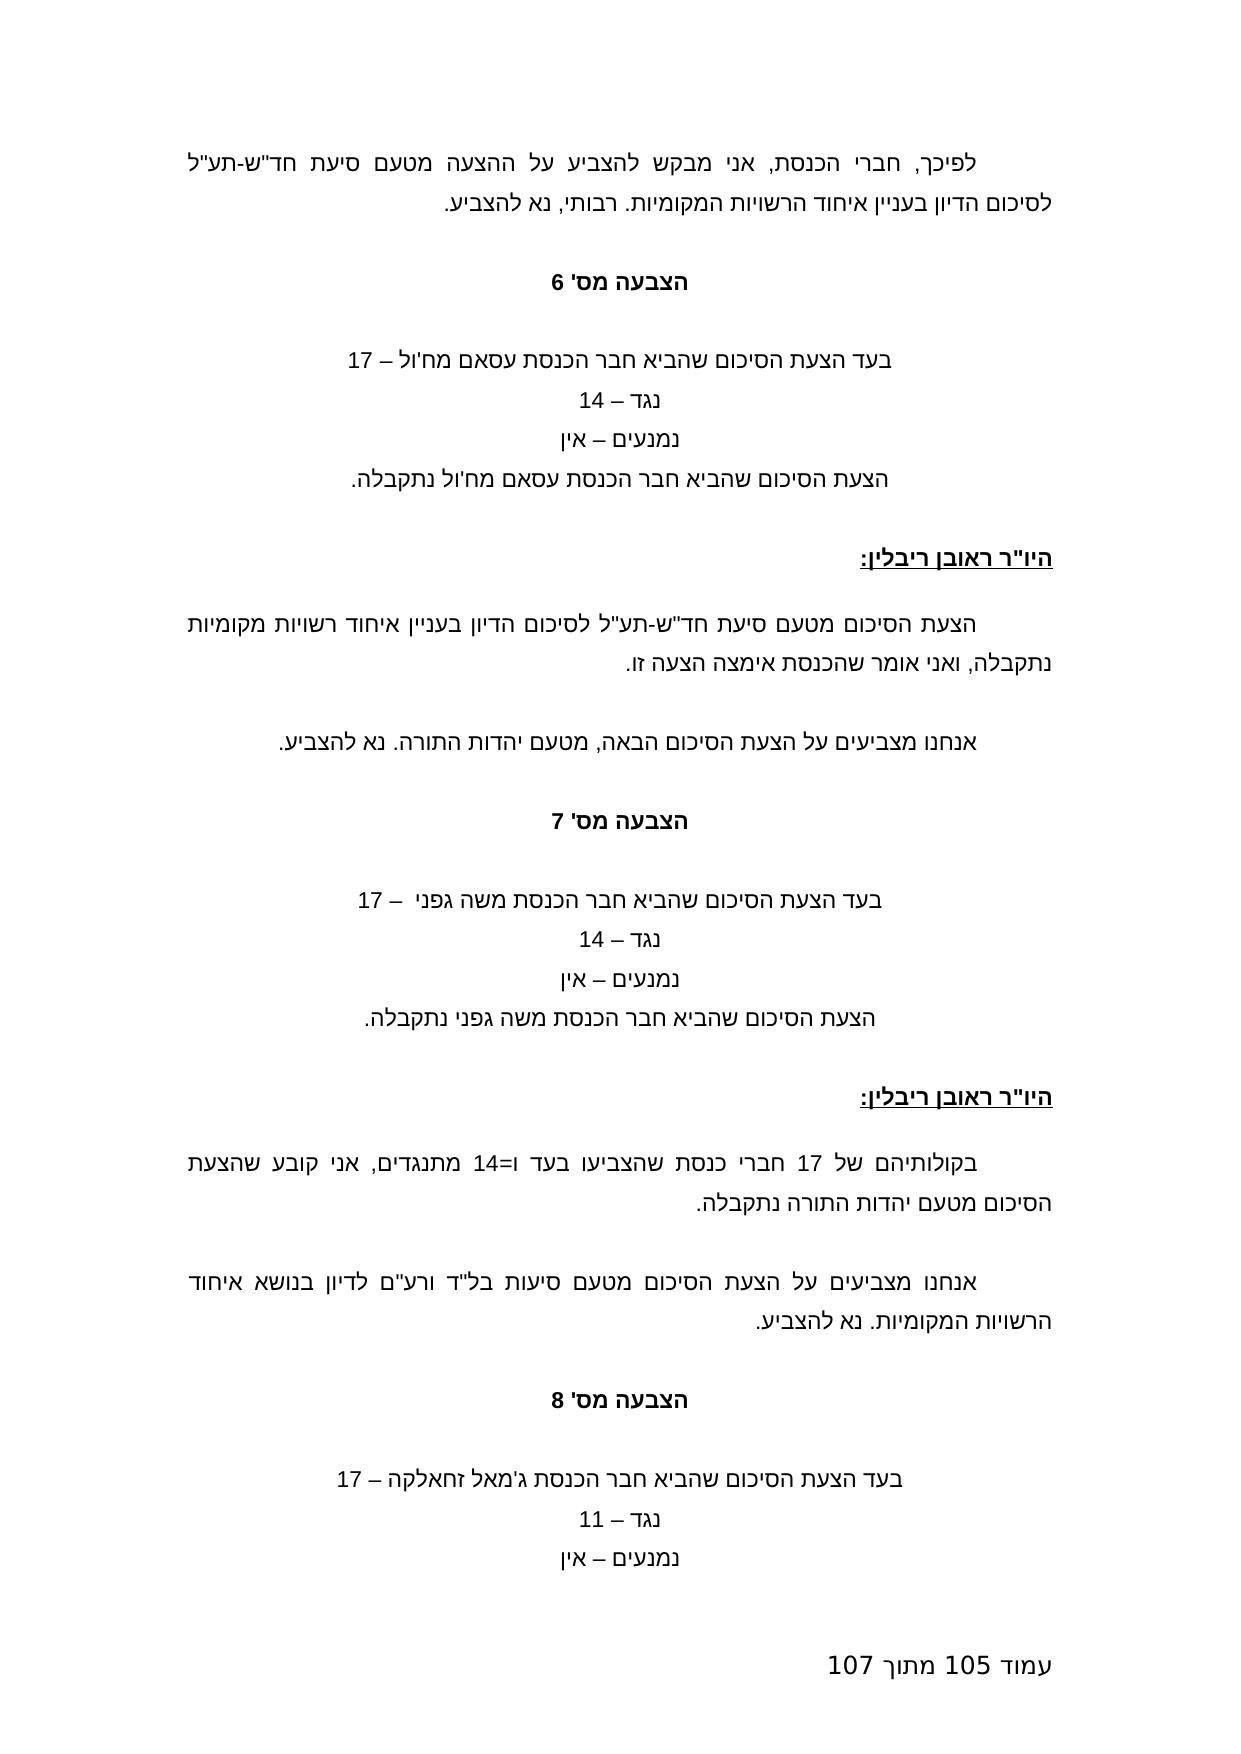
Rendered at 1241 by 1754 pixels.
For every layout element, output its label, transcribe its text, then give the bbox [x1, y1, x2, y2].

text הצבעה מס' 6 [187, 268, 1053, 295]
text אנחנו מצביעים על הצעת הסיכום מטעם סיעות בל"ד ורע"ם לדיון בנושא איחוד הרשויות המקומיות. נא להצביע. [187, 1269, 1053, 1334]
text נמנעים – אין [187, 966, 1053, 992]
text אנחנו מצביעים על הצעת הסיכום הבאה, מטעם יהדות התורה. נא להצביע. [187, 729, 1053, 755]
text בעד הצעת הסיכום שהביא חבר הכנסת ג'מאל זחאלקה – 17 [187, 1466, 1053, 1492]
text נגד – 14 [187, 926, 1053, 953]
text לפיכך, חברי הכנסת, אני מבקש להצביע על ההצעה מטעם סיעת חד"ש-תע"ל לסיכום הדיון בעניין איחוד הרשויות המקומיות. רבותי, נא להצביע. [187, 150, 1053, 216]
text בעד הצעת הסיכום שהביא חבר הכנסת עסאם מח'ול – 17 [187, 347, 1053, 374]
text בקולותיהם של 17 חברי כנסת שהצביעו בעד ו=14 מתנגדים, אני קובע שהצעת הסיכום מטעם יהדות התורה נתקבלה. [187, 1150, 1053, 1216]
text היו"ר ראובן ריבלין: [187, 1084, 1053, 1111]
text נמנעים – אין [187, 426, 1053, 453]
text היו"ר ראובן ריבלין: [187, 545, 1053, 571]
text הצעת הסיכום מטעם סיעת חד"ש-תע"ל לסיכום הדיון בעניין איחוד רשויות מקומיות נתקבלה, ואני אומר שהכנסת אימצה הצעה זו. [187, 611, 1053, 676]
text נגד – 14 [187, 387, 1053, 413]
text נמנעים – אין [187, 1545, 1053, 1571]
text בעד הצעת הסיכום שהביא חבר הכנסת משה גפני – 17 [187, 887, 1053, 913]
text הצבעה מס' 8 [187, 1387, 1053, 1413]
text נגד – 11 [187, 1506, 1053, 1532]
text הצעת הסיכום שהביא חבר הכנסת עסאם מח'ול נתקבלה. [187, 466, 1053, 492]
text הצעת הסיכום שהביא חבר הכנסת משה גפני נתקבלה. [187, 1005, 1053, 1032]
text הצבעה מס' 7 [187, 808, 1053, 834]
